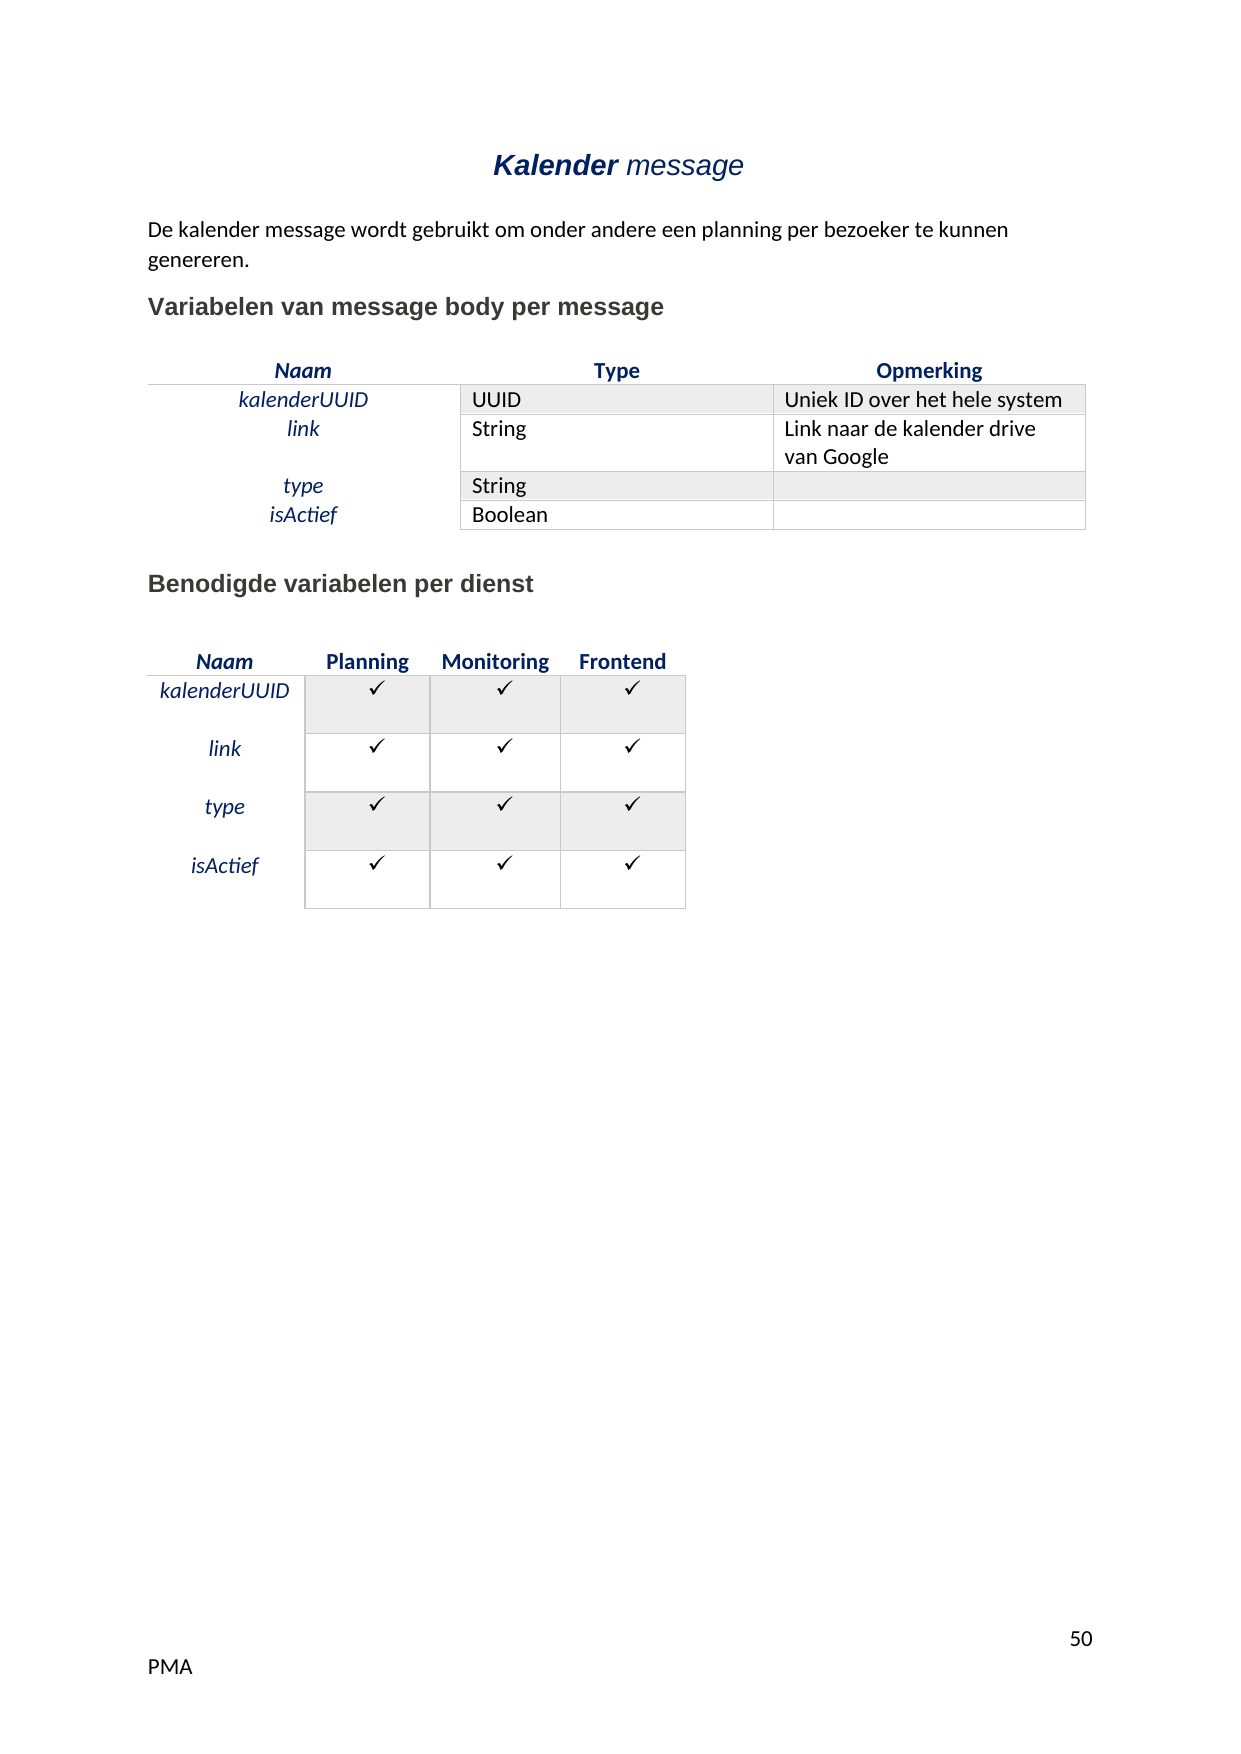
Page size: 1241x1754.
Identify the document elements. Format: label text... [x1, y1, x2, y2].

table_cell kalenderUUID [148, 385, 460, 413]
table_cell [431, 676, 560, 733]
table_cell String [461, 415, 773, 471]
table_cell [306, 676, 429, 733]
table_cell [306, 793, 429, 850]
table_cell type [148, 471, 460, 499]
table_cell kalenderUUID [147, 676, 304, 733]
table_cell [561, 851, 685, 908]
table_cell [561, 734, 685, 791]
table_cell [431, 793, 560, 850]
table_cell [306, 734, 429, 791]
table_cell String [461, 472, 773, 499]
subtitle Kalender message [148, 148, 1093, 181]
table_cell [774, 501, 1085, 529]
table_cell [561, 793, 685, 850]
table_header Type [461, 356, 773, 384]
table_cell link [148, 414, 460, 471]
subtitle Variabelen van message body per message [148, 292, 1093, 321]
table_cell [431, 734, 560, 791]
table_header Naam [148, 356, 461, 384]
table_cell Uniek ID over het hele system [774, 385, 1085, 413]
table_cell [306, 851, 429, 908]
table_header Frontend [560, 647, 685, 675]
table_header Planning [305, 647, 430, 675]
table_cell [561, 676, 685, 733]
table_cell isActief [147, 850, 304, 908]
table_cell Boolean [461, 501, 773, 529]
table_cell [774, 472, 1085, 499]
table_cell type [147, 791, 304, 850]
text De kalender message wordt gebruikt om onder andere een planning per bezoeker te kunnen genereren. [148, 215, 1093, 273]
table_cell UUID [461, 385, 773, 413]
table_header Naam [147, 647, 305, 675]
table_cell [431, 851, 560, 908]
subtitle Benodigde variabelen per dienst [148, 569, 1093, 598]
table_header Monitoring [430, 647, 560, 675]
table_cell link [147, 733, 304, 791]
table_cell Link naar de kalender drive van Google [774, 415, 1085, 471]
table_header Opmerking [773, 356, 1086, 384]
table_cell isActief [148, 500, 460, 529]
